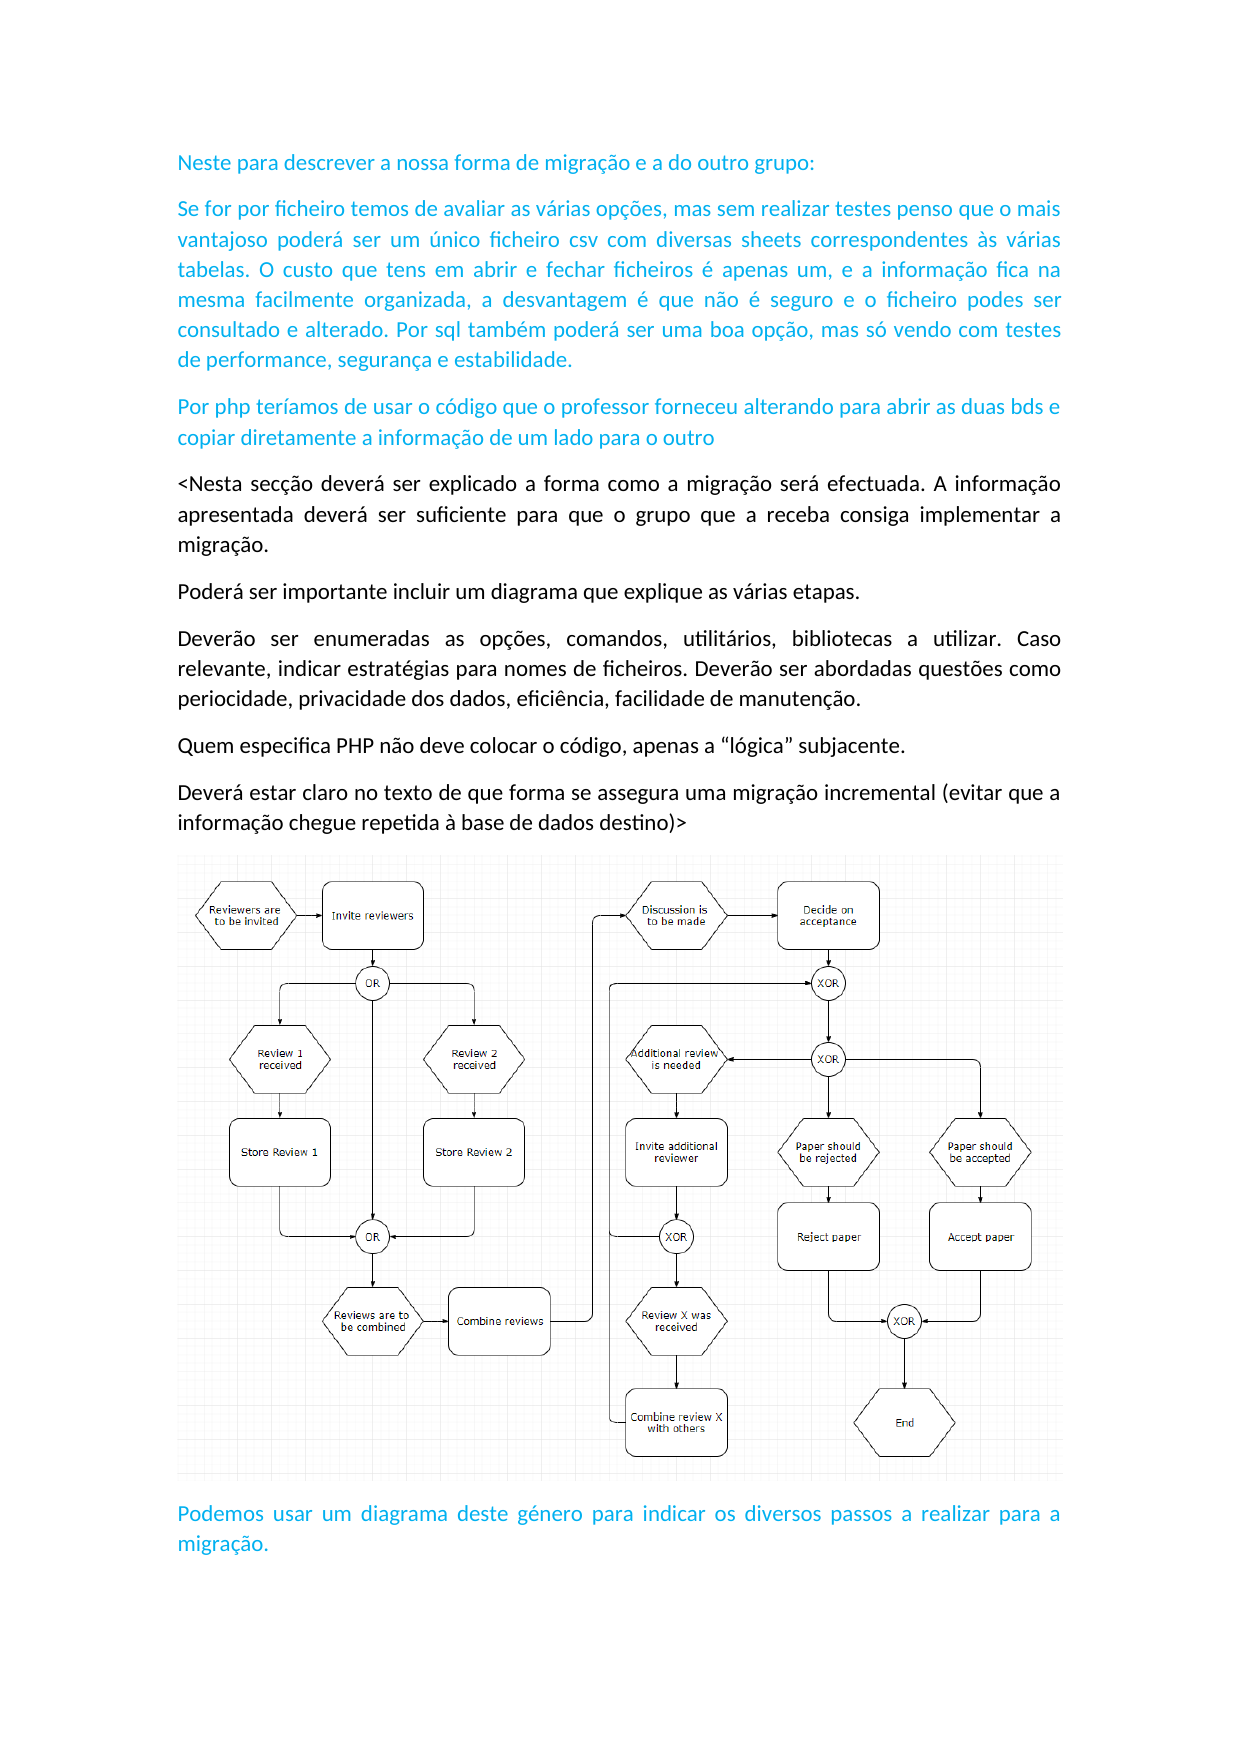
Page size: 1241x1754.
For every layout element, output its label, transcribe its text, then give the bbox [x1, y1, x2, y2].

picture [177, 855, 1063, 1481]
text Por php teríamos de usar o código que o professor forneceu alterando para abrir as duas bds e copiar diretamente a informação de um lado para o outro [177, 392, 1063, 451]
text Neste para descrever a nossa forma de migração e a do outro grupo: [177, 148, 1063, 176]
text <Nesta secção deverá ser explicado a forma como a migração será efectuada. A informação apresentada deverá ser suficiente para que o grupo que a receba consiga implementar a migração. [177, 469, 1063, 558]
text Deverão ser enumeradas as opções, comandos, utilitários, bibliotecas a utilizar. Caso relevante, indicar estratégias para nomes de ficheiros. Deverão ser abordadas questões como periocidade, privacidade dos dados, eficiência, facilidade de manutenção. [177, 624, 1063, 712]
text Se for por ficheiro temos de avaliar as várias opções, mas sem realizar testes penso que o mais vantajoso poderá ser um único ficheiro csv com diversas sheets correspondentes às várias tabelas. O custo que tens em abrir e fechar ficheiros é apenas um, e a informação fica na mesma facilmente organizada, a desvantagem é que não é seguro e o ficheiro podes ser consultado e alterado. Por sql também poderá ser uma boa opção, mas só vendo com testes de performance, segurança e estabilidade. [177, 194, 1063, 373]
text Podemos usar um diagrama deste género para indicar os diversos passos a realizar para a migração. [177, 1499, 1063, 1557]
text Quem especifica PHP não deve colocar o código, apenas a “lógica” subjacente. [177, 731, 1063, 759]
text Deverá estar claro no texto de que forma se assegura uma migração incremental (evitar que a informação chegue repetida à base de dados destino)> [177, 778, 1063, 836]
text Poderá ser importante incluir um diagrama que explique as várias etapas. [177, 577, 1063, 605]
